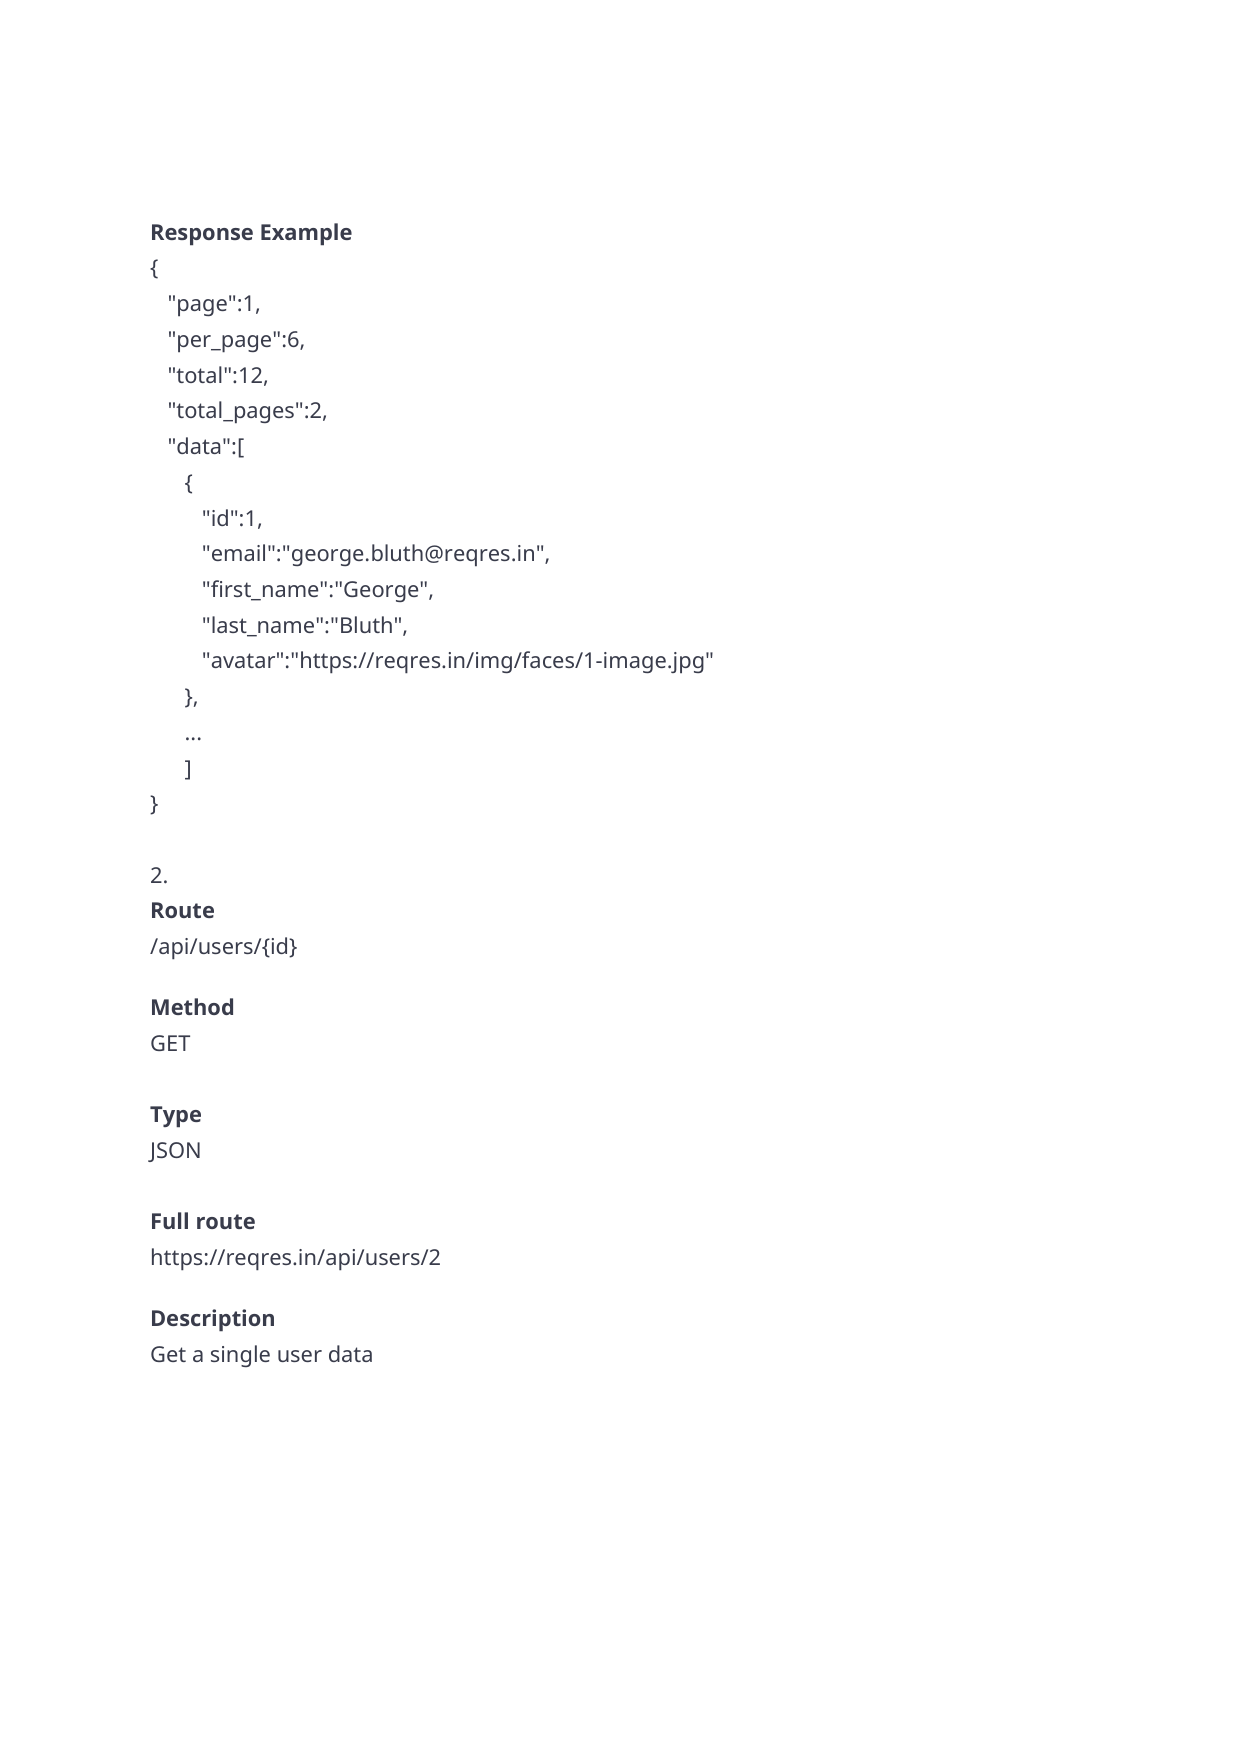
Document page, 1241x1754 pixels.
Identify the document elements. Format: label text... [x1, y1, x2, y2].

text Method GET Type JSON Full route https://reqres.in/api/users/2 [150, 986, 1090, 1272]
text Response Example { "page":1, "per_page":6, "total":12, "total_pages":2, "data":[ { "id":1, "email":"george.bluth@reqres.in", "first_name":"George", "last_name":"Bluth", "avatar":"https://reqres.in/img/faces/1-image.jpg" }, ... ] } 2. Route /api/users/{id} [150, 211, 1090, 961]
text Description Get a single user data [150, 1297, 1090, 1440]
